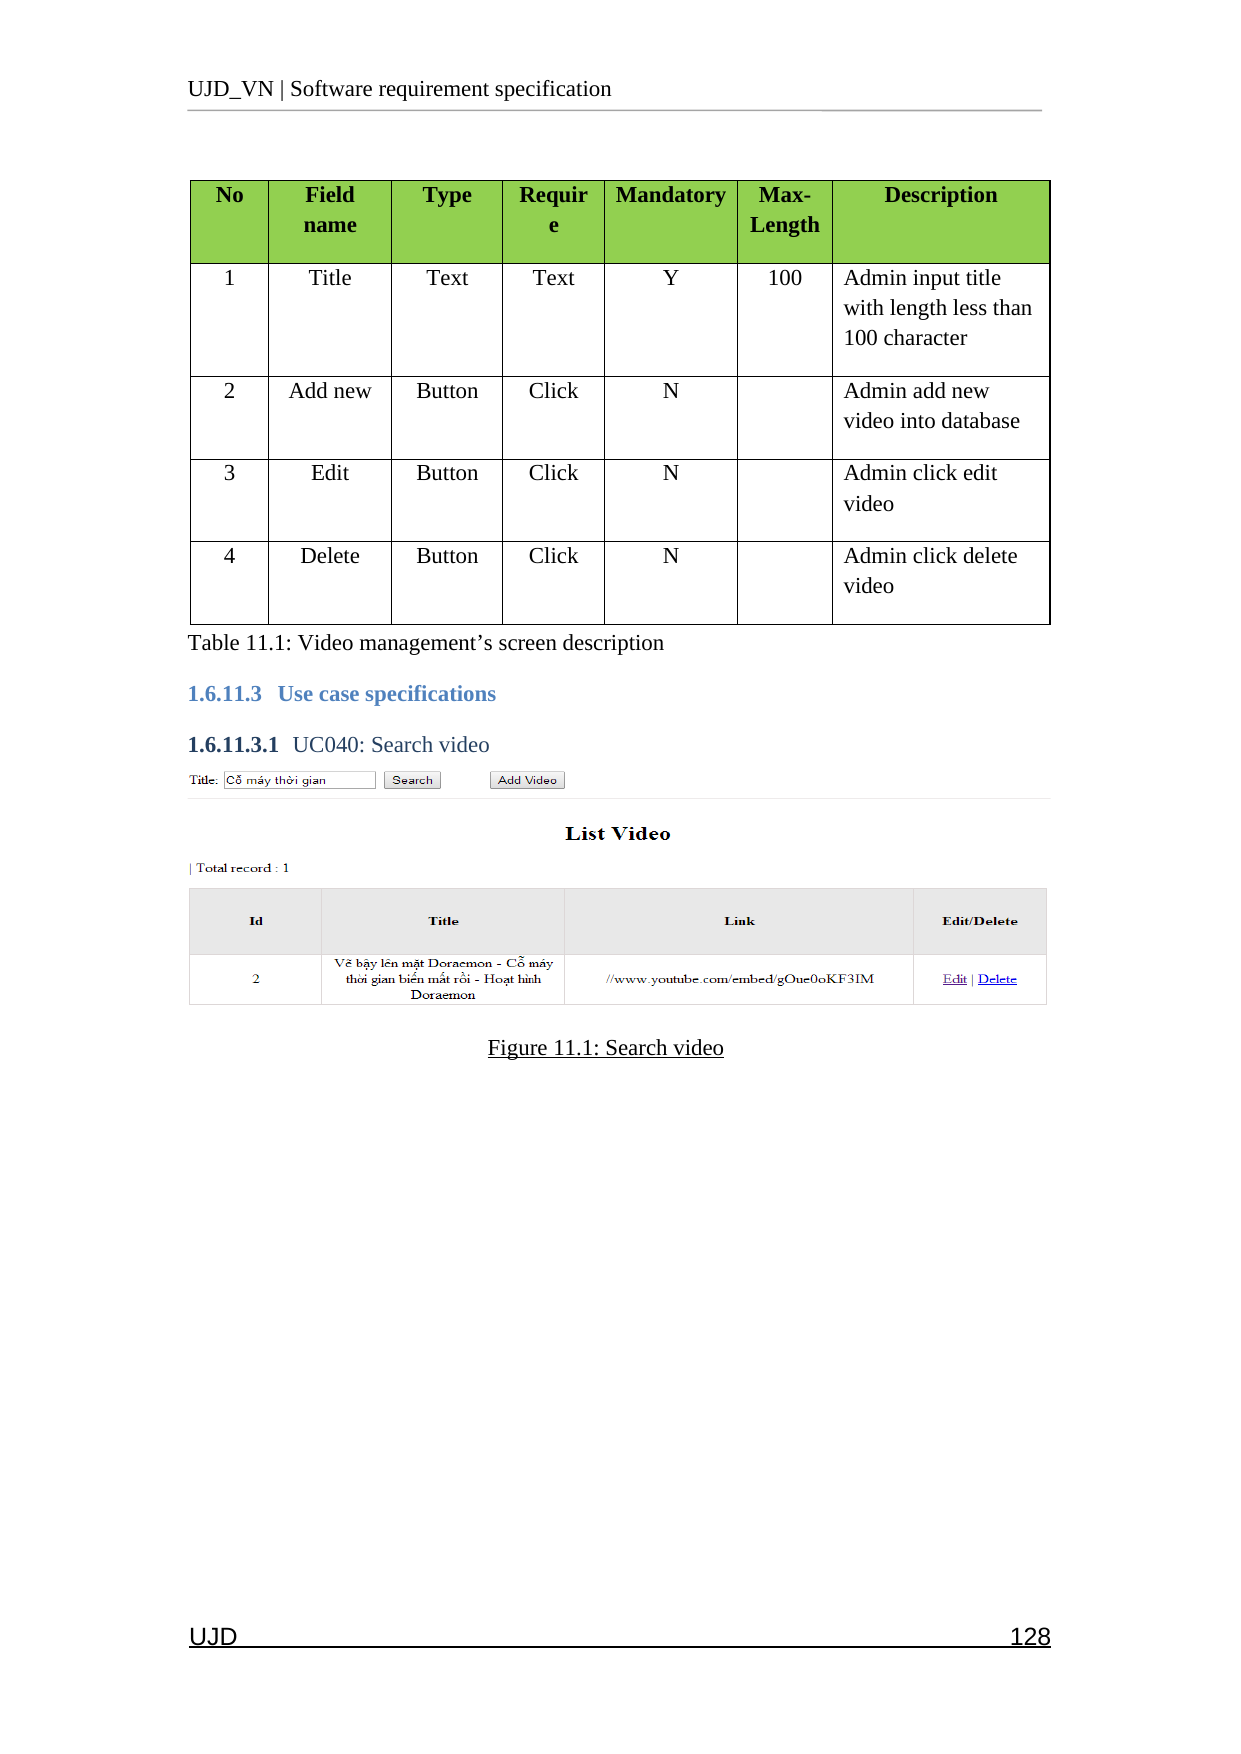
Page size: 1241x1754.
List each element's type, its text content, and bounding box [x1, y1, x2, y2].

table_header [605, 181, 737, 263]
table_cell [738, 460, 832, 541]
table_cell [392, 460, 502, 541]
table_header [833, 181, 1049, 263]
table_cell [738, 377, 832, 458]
text Figure 11.1: Search video [187, 1034, 1053, 1060]
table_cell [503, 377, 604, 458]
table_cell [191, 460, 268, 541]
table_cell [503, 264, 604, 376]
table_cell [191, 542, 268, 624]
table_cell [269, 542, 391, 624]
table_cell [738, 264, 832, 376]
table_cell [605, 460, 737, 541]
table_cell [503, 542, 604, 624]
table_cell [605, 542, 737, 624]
text Table 11.1: Video management’s screen description [187, 180, 1053, 655]
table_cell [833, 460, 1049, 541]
picture [187, 761, 1051, 1009]
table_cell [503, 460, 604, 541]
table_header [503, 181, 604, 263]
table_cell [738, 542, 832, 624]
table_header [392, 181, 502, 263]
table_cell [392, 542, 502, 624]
subtitle UC040: Search video [187, 731, 1053, 757]
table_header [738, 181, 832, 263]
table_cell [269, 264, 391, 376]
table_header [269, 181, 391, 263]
subtitle Use case specifications [187, 680, 1053, 706]
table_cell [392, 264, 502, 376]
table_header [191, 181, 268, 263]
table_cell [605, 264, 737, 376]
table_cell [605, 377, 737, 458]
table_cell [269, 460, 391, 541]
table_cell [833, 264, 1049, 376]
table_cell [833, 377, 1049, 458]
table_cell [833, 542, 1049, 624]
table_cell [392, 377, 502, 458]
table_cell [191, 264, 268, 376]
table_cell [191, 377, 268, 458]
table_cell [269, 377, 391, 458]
